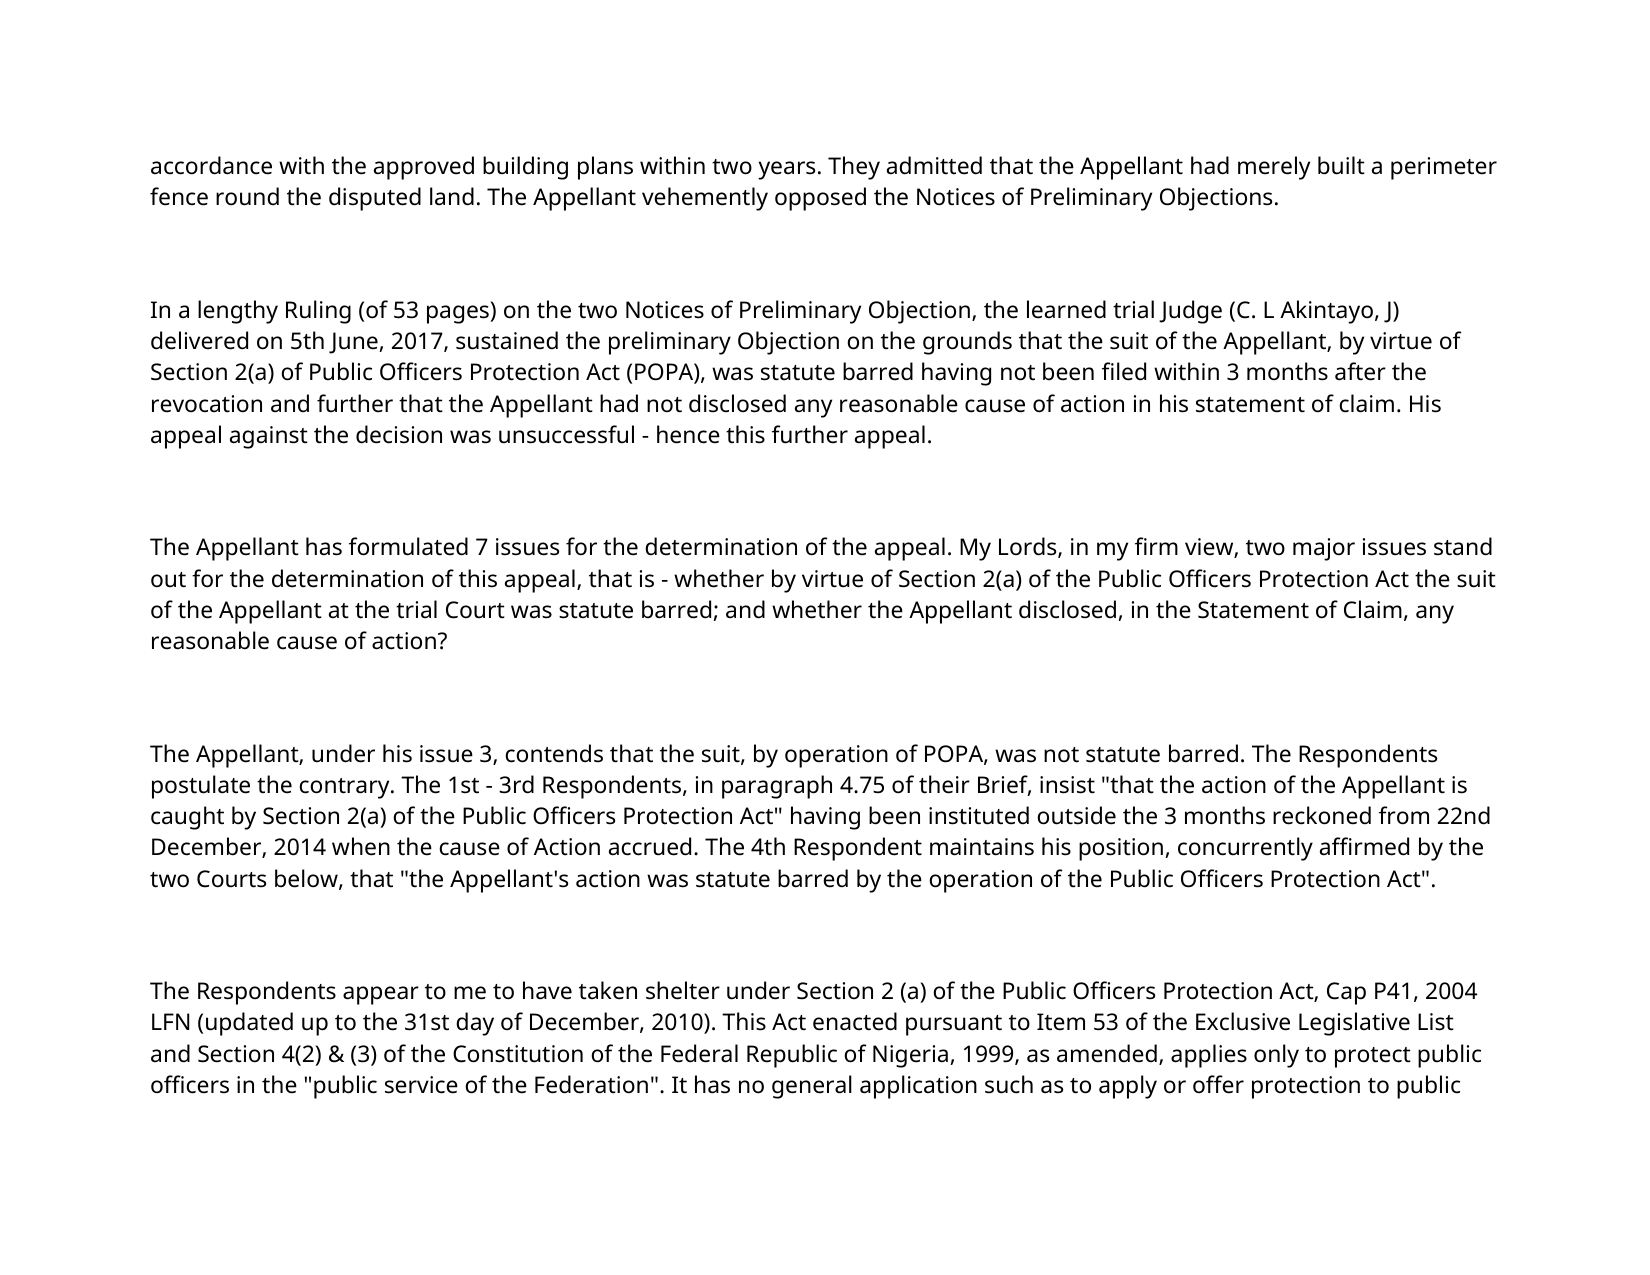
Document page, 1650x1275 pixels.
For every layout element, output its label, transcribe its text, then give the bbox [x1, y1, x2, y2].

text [150, 975, 1500, 1100]
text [150, 150, 1500, 212]
text In a lengthy Ruling (of 53 pages) on the two Notices of Preliminary Objection, the learned trial Judge (C. L Akintayo, J) delivered on 5th June, 2017, sustained the preliminary Objection on the grounds that the suit of the Appellant, by virtue of Section 2(a) of Public Officers Protection Act (POPA), was statute barred having not been filed within 3 months after the revocation and further that the Appellant had not disclosed any reasonable cause of action in his statement of claim. His appeal against the decision was unsuccessful - hence this further appeal. [150, 294, 1500, 450]
text The Appellant, under his issue 3, contends that the suit, by operation of POPA, was not statute barred. The Respondents postulate the contrary. The 1st - 3rd Respondents, in paragraph 4.75 of their Brief, insist "that the action of the Appellant is caught by Section 2(a) of the Public Officers Protection Act" having been instituted outside the 3 months reckoned from 22nd December, 2014 when the cause of Action accrued. The 4th Respondent maintains his position, concurrently affirmed by the two Courts below, that "the Appellant's action was statute barred by the operation of the Public Officers Protection Act". [150, 737, 1500, 894]
text The Appellant has formulated 7 issues for the determination of the appeal. My Lords, in my firm view, two major issues stand out for the determination of this appeal, that is - whether by virtue of Section 2(a) of the Public Officers Protection Act the suit of the Appellant at the trial Court was statute barred; and whether the Appellant disclosed, in the Statement of Claim, any reasonable cause of action? [150, 531, 1500, 656]
